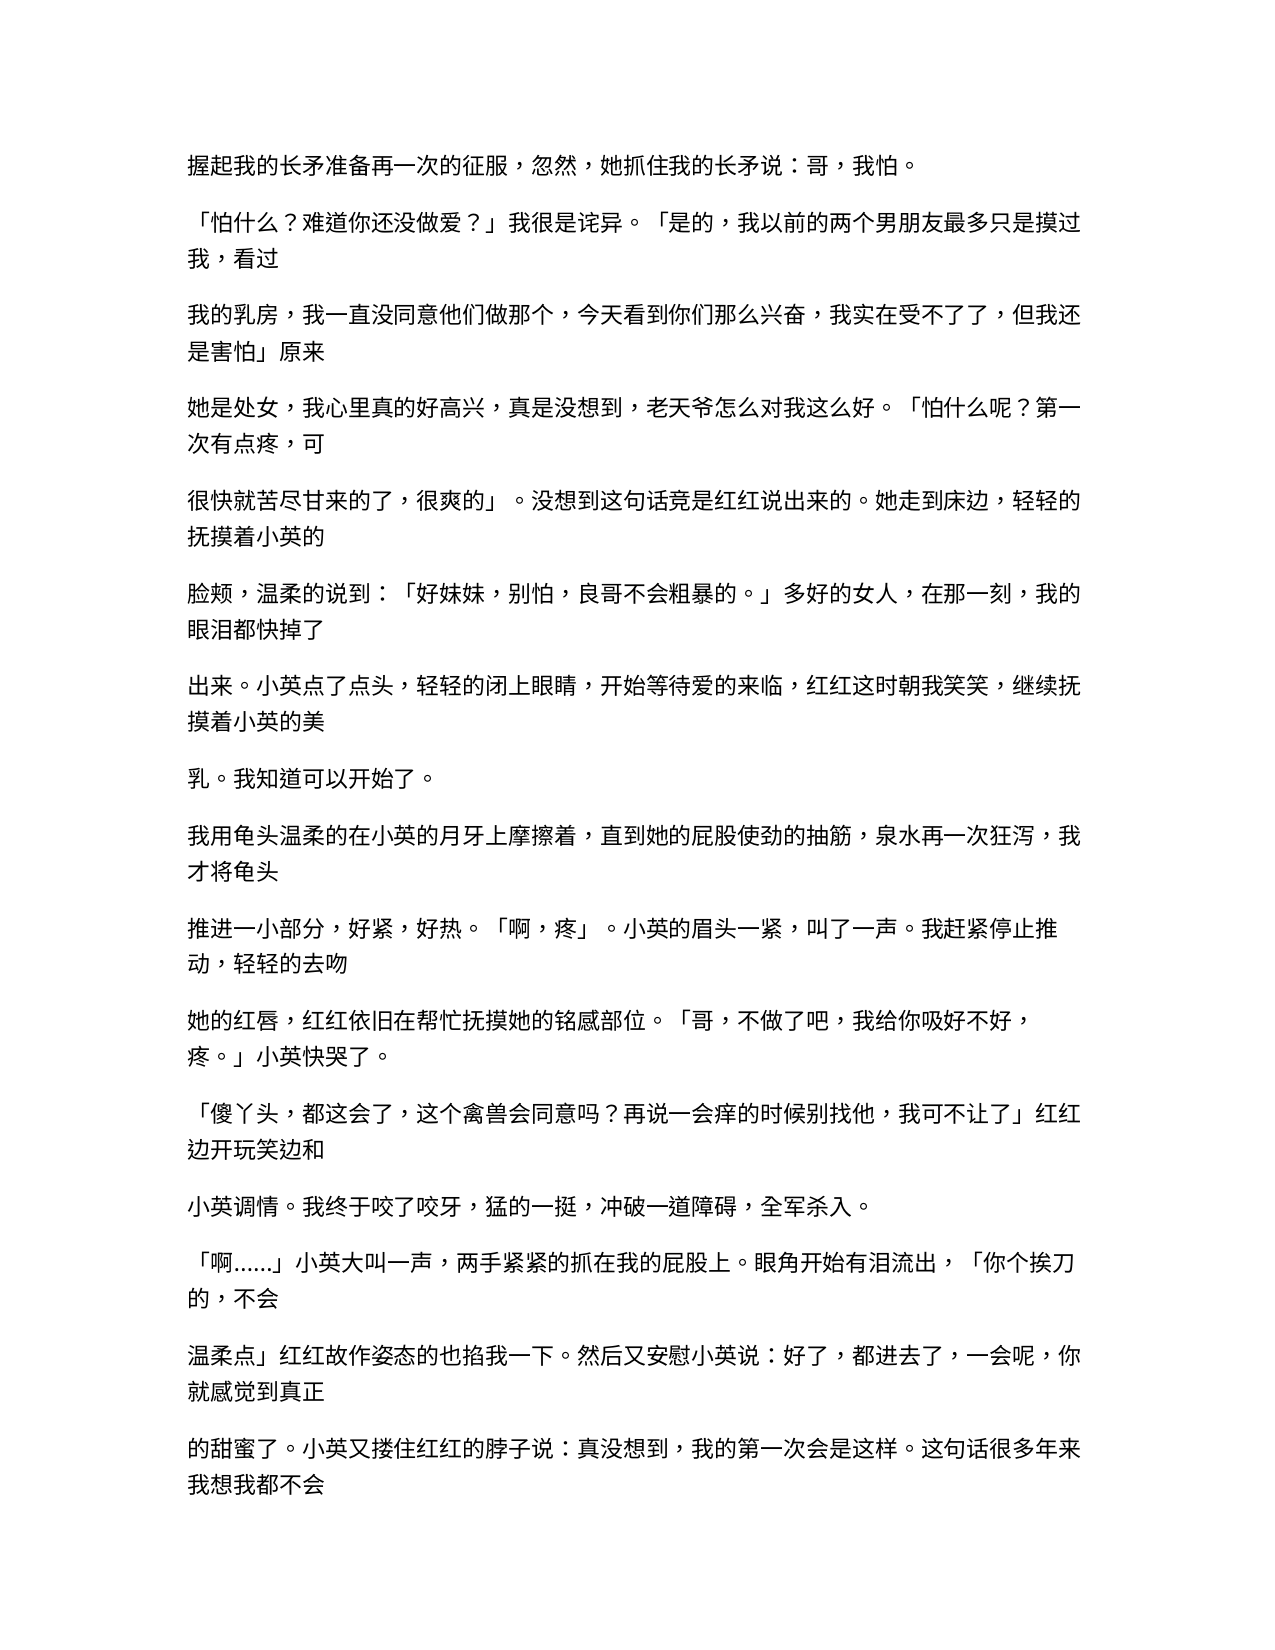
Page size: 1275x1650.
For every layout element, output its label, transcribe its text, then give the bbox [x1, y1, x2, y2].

text 很快就苦尽甘来的了，很爽的」。没想到这句话竞是红红说出来的。她走到床边，轻轻的抚摸着小英的 [187, 485, 1087, 552]
text 温柔点」红红故作姿态的也掐我一下。然后又安慰小英说：好了，都进去了，一会呢，你就感觉到真正 [187, 1340, 1087, 1407]
text 乳。我知道可以开始了。 [187, 763, 1087, 794]
text 她的红唇，红红依旧在帮忙抚摸她的铭感部位。「哥，不做了吧，我给你吸好不好，疼。」小英快哭了。 [187, 1005, 1087, 1072]
text 推进一小部分，好紧，好热。「啊，疼」。小英的眉头一紧，叫了一声。我赶紧停止推动，轻轻的去吻 [187, 912, 1087, 980]
text 她是处女，我心里真的好高兴，真是没想到，老天爷怎么对我这么好。「怕什么呢？第一次有点疼，可 [187, 392, 1087, 459]
text 握起我的长矛准备再一次的征服，忽然，她抓住我的长矛说：哥，我怕。 [187, 150, 1087, 181]
text 的甜蜜了。小英又搂住红红的脖子说：真没想到，我的第一次会是这样。这句话很多年来我想我都不会 [187, 1433, 1087, 1500]
text 脸颊，温柔的说到：「好妹妹，别怕，良哥不会粗暴的。」多好的女人，在那一刻，我的眼泪都快掉了 [187, 578, 1087, 645]
text 我的乳房，我一直没同意他们做那个，今天看到你们那么兴奋，我实在受不了了，但我还是害怕」原来 [187, 299, 1087, 367]
text 「啊……」小英大叫一声，两手紧紧的抓在我的屁股上。眼角开始有泪流出，「你个挨刀的，不会 [187, 1247, 1087, 1314]
text 我用龟头温柔的在小英的月牙上摩擦着，直到她的屁股使劲的抽筋，泉水再一次狂泻，我才将龟头 [187, 820, 1087, 887]
text 小英调情。我终于咬了咬牙，猛的一挺，冲破一道障碍，全军杀入。 [187, 1191, 1087, 1222]
text 「怕什么？难道你还没做爱？」我很是诧异。「是的，我以前的两个男朋友最多只是摸过我，看过 [187, 207, 1087, 274]
text 「傻丫头，都这会了，这个禽兽会同意吗？再说一会痒的时候别找他，我可不让了」红红边开玩笑边和 [187, 1098, 1087, 1165]
text 出来。小英点了点头，轻轻的闭上眼睛，开始等待爱的来临，红红这时朝我笑笑，继续抚摸着小英的美 [187, 670, 1087, 737]
